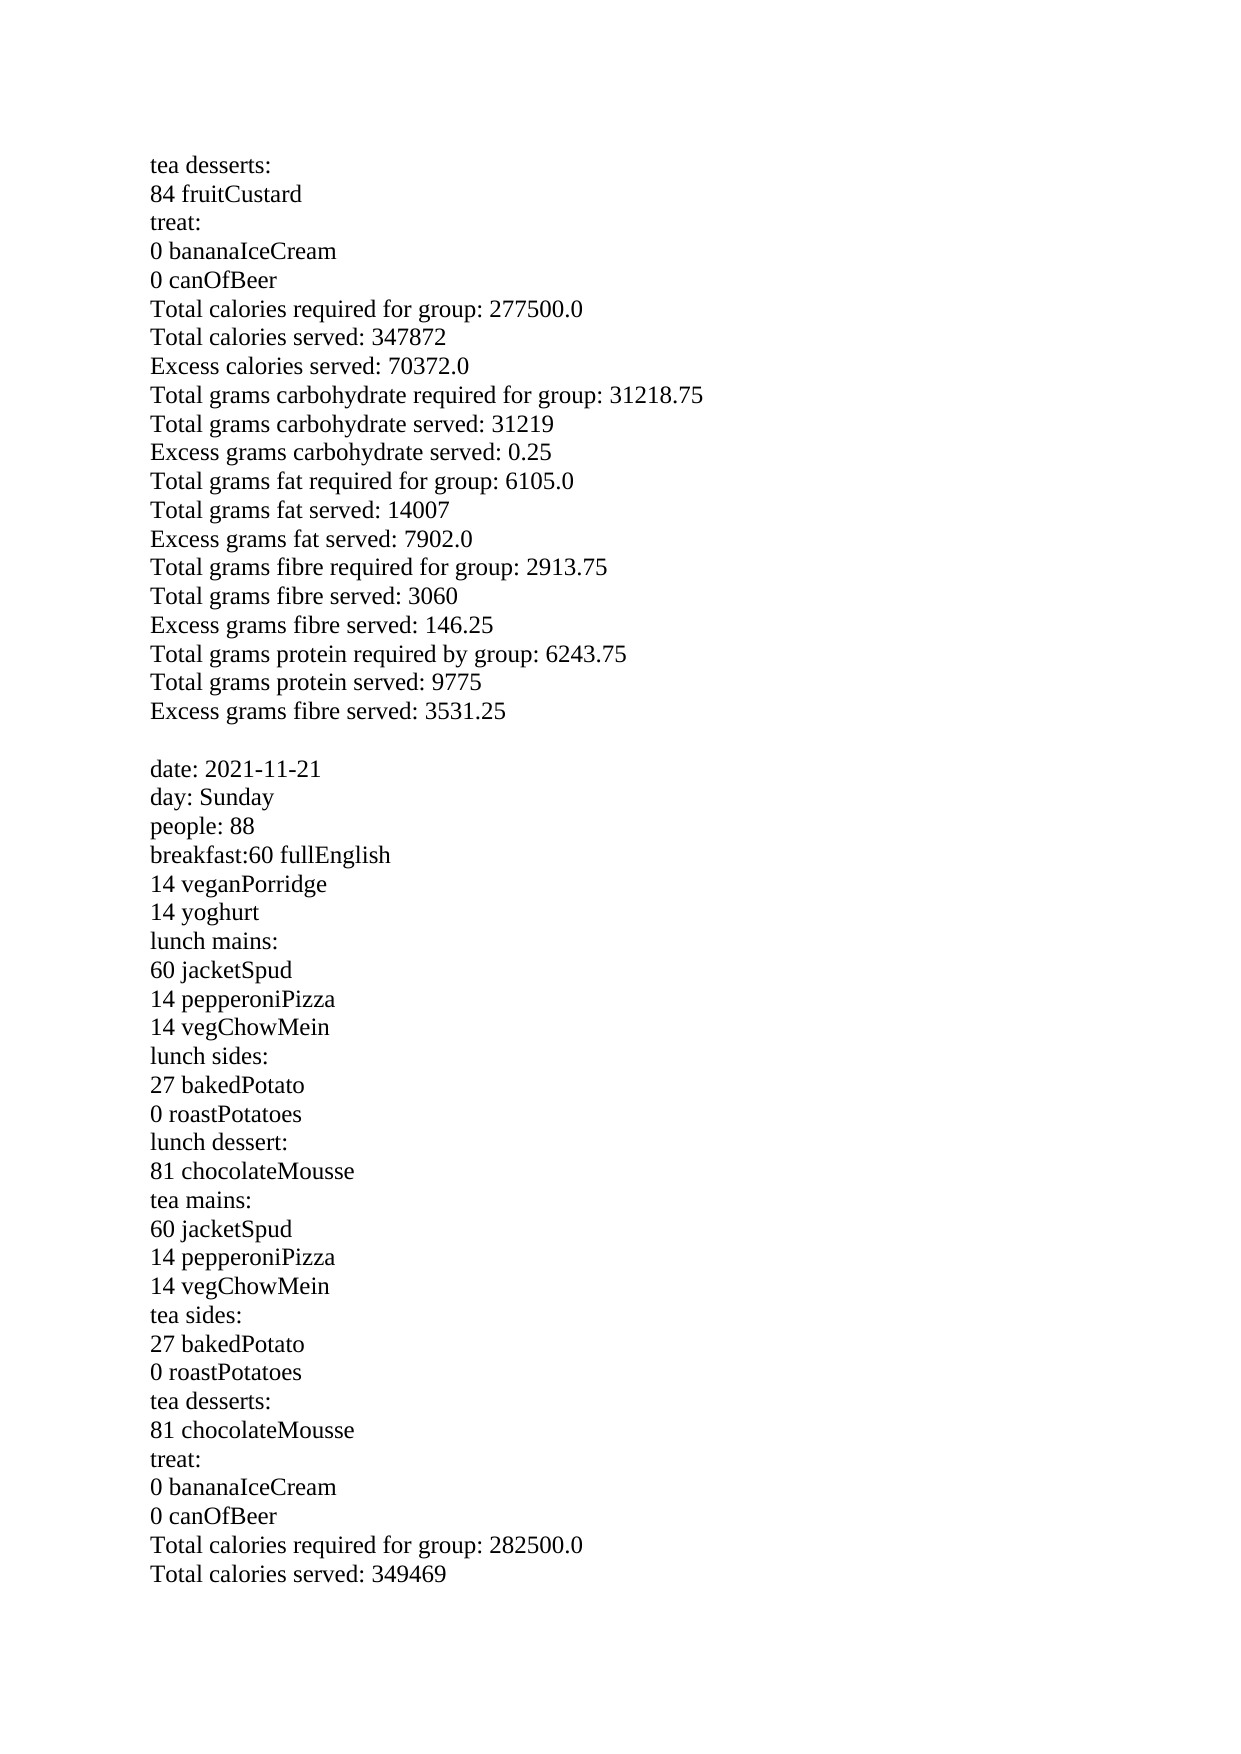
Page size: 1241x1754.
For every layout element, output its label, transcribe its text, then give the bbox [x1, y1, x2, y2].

text 14 veganPorridge [150, 869, 1090, 897]
text Total calories required for group: 277500.0 [150, 294, 1090, 322]
text Total grams fibre required for group: 2913.75 [150, 552, 1090, 581]
text 60 jacketSpud [150, 1214, 1090, 1242]
text Total calories served: 347872 [150, 322, 1090, 351]
text date: 2021-11-21 [150, 754, 1090, 782]
text 84 fruitCustard [150, 179, 1090, 207]
text Total calories required for group: 282500.0 [150, 1530, 1090, 1559]
text 0 canOfBeer [150, 1501, 1090, 1530]
text breakfast:60 fullEnglish [150, 840, 1090, 869]
text 14 pepperoniPizza [150, 1242, 1090, 1271]
text 0 roastPotatoes [150, 1099, 1090, 1127]
text 0 bananaIceCream [150, 1472, 1090, 1501]
text 0 bananaIceCream [150, 236, 1090, 265]
text tea desserts: [150, 150, 1090, 179]
text 27 bakedPotato [150, 1329, 1090, 1357]
text lunch mains: [150, 926, 1090, 955]
text people: 88 [150, 811, 1090, 840]
text Total grams fat required for group: 6105.0 [150, 466, 1090, 495]
text Total grams carbohydrate served: 31219 [150, 409, 1090, 437]
text Total grams protein required by group: 6243.75 [150, 639, 1090, 667]
text lunch sides: [150, 1041, 1090, 1070]
text 14 vegChowMein [150, 1271, 1090, 1300]
text Excess calories served: 70372.0 [150, 351, 1090, 380]
text Total grams protein served: 9775 [150, 667, 1090, 696]
text day: Sunday [150, 782, 1090, 811]
text 60 jacketSpud [150, 955, 1090, 984]
text lunch dessert: [150, 1127, 1090, 1156]
text Excess grams fat served: 7902.0 [150, 524, 1090, 552]
text 27 bakedPotato [150, 1070, 1090, 1099]
text treat: [150, 207, 1090, 236]
text Total grams fat served: 14007 [150, 495, 1090, 524]
text Total grams fibre served: 3060 [150, 581, 1090, 610]
text tea mains: [150, 1185, 1090, 1214]
text treat: [150, 1444, 1090, 1472]
text Excess grams fibre served: 3531.25 [150, 696, 1090, 725]
text 14 vegChowMein [150, 1012, 1090, 1041]
text tea desserts: [150, 1386, 1090, 1415]
text Total calories served: 349469 [150, 1559, 1090, 1587]
text 81 chocolateMousse [150, 1156, 1090, 1185]
text Excess grams carbohydrate served: 0.25 [150, 437, 1090, 466]
text Excess grams fibre served: 146.25 [150, 610, 1090, 639]
text 14 pepperoniPizza [150, 984, 1090, 1012]
text Total grams carbohydrate required for group: 31218.75 [150, 380, 1090, 409]
text tea sides: [150, 1300, 1090, 1329]
text 81 chocolateMousse [150, 1415, 1090, 1444]
text 14 yoghurt [150, 897, 1090, 926]
text 0 canOfBeer [150, 265, 1090, 294]
text 0 roastPotatoes [150, 1357, 1090, 1386]
